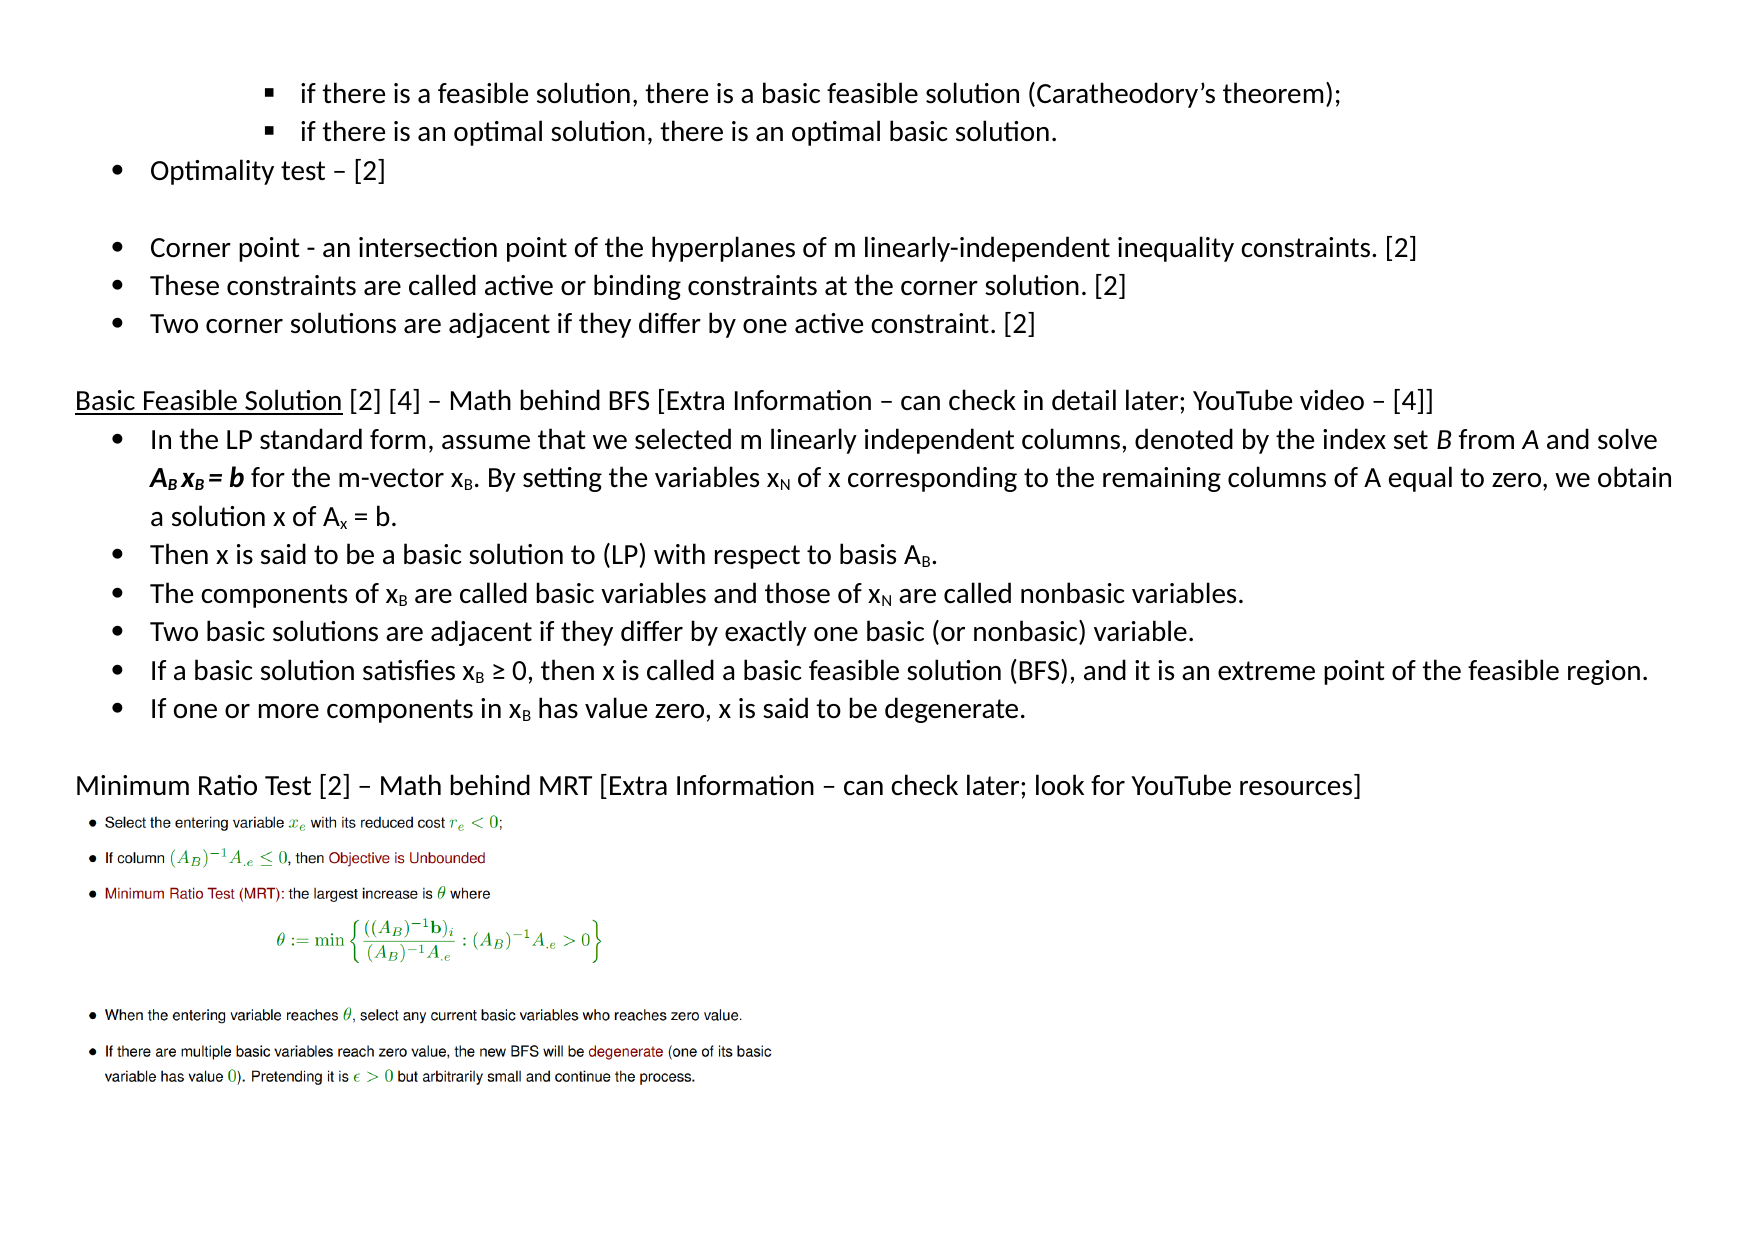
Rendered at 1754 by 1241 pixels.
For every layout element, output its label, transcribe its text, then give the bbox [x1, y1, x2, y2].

list In the LP standard form, assume that we selected m linearly independent columns, denoted by the index set B from A and solve AB xB = b for the m-vector xB. By setting the variables xN of x corresponding to the remaining columns of A equal to zero, we obtain a solution x of Ax = b. [112, 421, 1679, 533]
list Optimality test – [2] [112, 152, 1679, 187]
text Minimum Ratio Test [2] – Math behind MRT [Extra Information – can check later; look for YouTube resources] [75, 767, 1679, 802]
picture [75, 805, 788, 1101]
list If a basic solution satisfies xB ≥ 0, then x is called a basic feasible solution (BFS), and it is an extreme point of the feasible region. [112, 652, 1679, 687]
list Then x is said to be a basic solution to (LP) with respect to basis AB. [112, 536, 1679, 572]
list if there is a feasible solution, there is a basic feasible solution (Caratheodory’s theorem); [262, 75, 1679, 111]
list Two basic solutions are adjacent if they differ by exactly one basic (or nonbasic) variable. [112, 613, 1679, 649]
list if there is an optimal solution, there is an optimal basic solution. [262, 113, 1679, 149]
list Two corner solutions are adjacent if they differ by one active constraint. [2] [112, 306, 1679, 341]
list The components of xB are called basic variables and those of xN are called nonbasic variables. [112, 575, 1679, 610]
list These constraints are called active or binding constraints at the corner solution. [2] [112, 267, 1679, 303]
list If one or more components in xB has value zero, x is said to be degenerate. [112, 690, 1679, 726]
list Corner point - an intersection point of the hyperplanes of m linearly-independent inequality constraints. [2] [112, 229, 1679, 264]
text Basic Feasible Solution [2] [4] – Math behind BFS [Extra Information – can check in detail later; YouTube video – [4]] [75, 382, 1679, 418]
